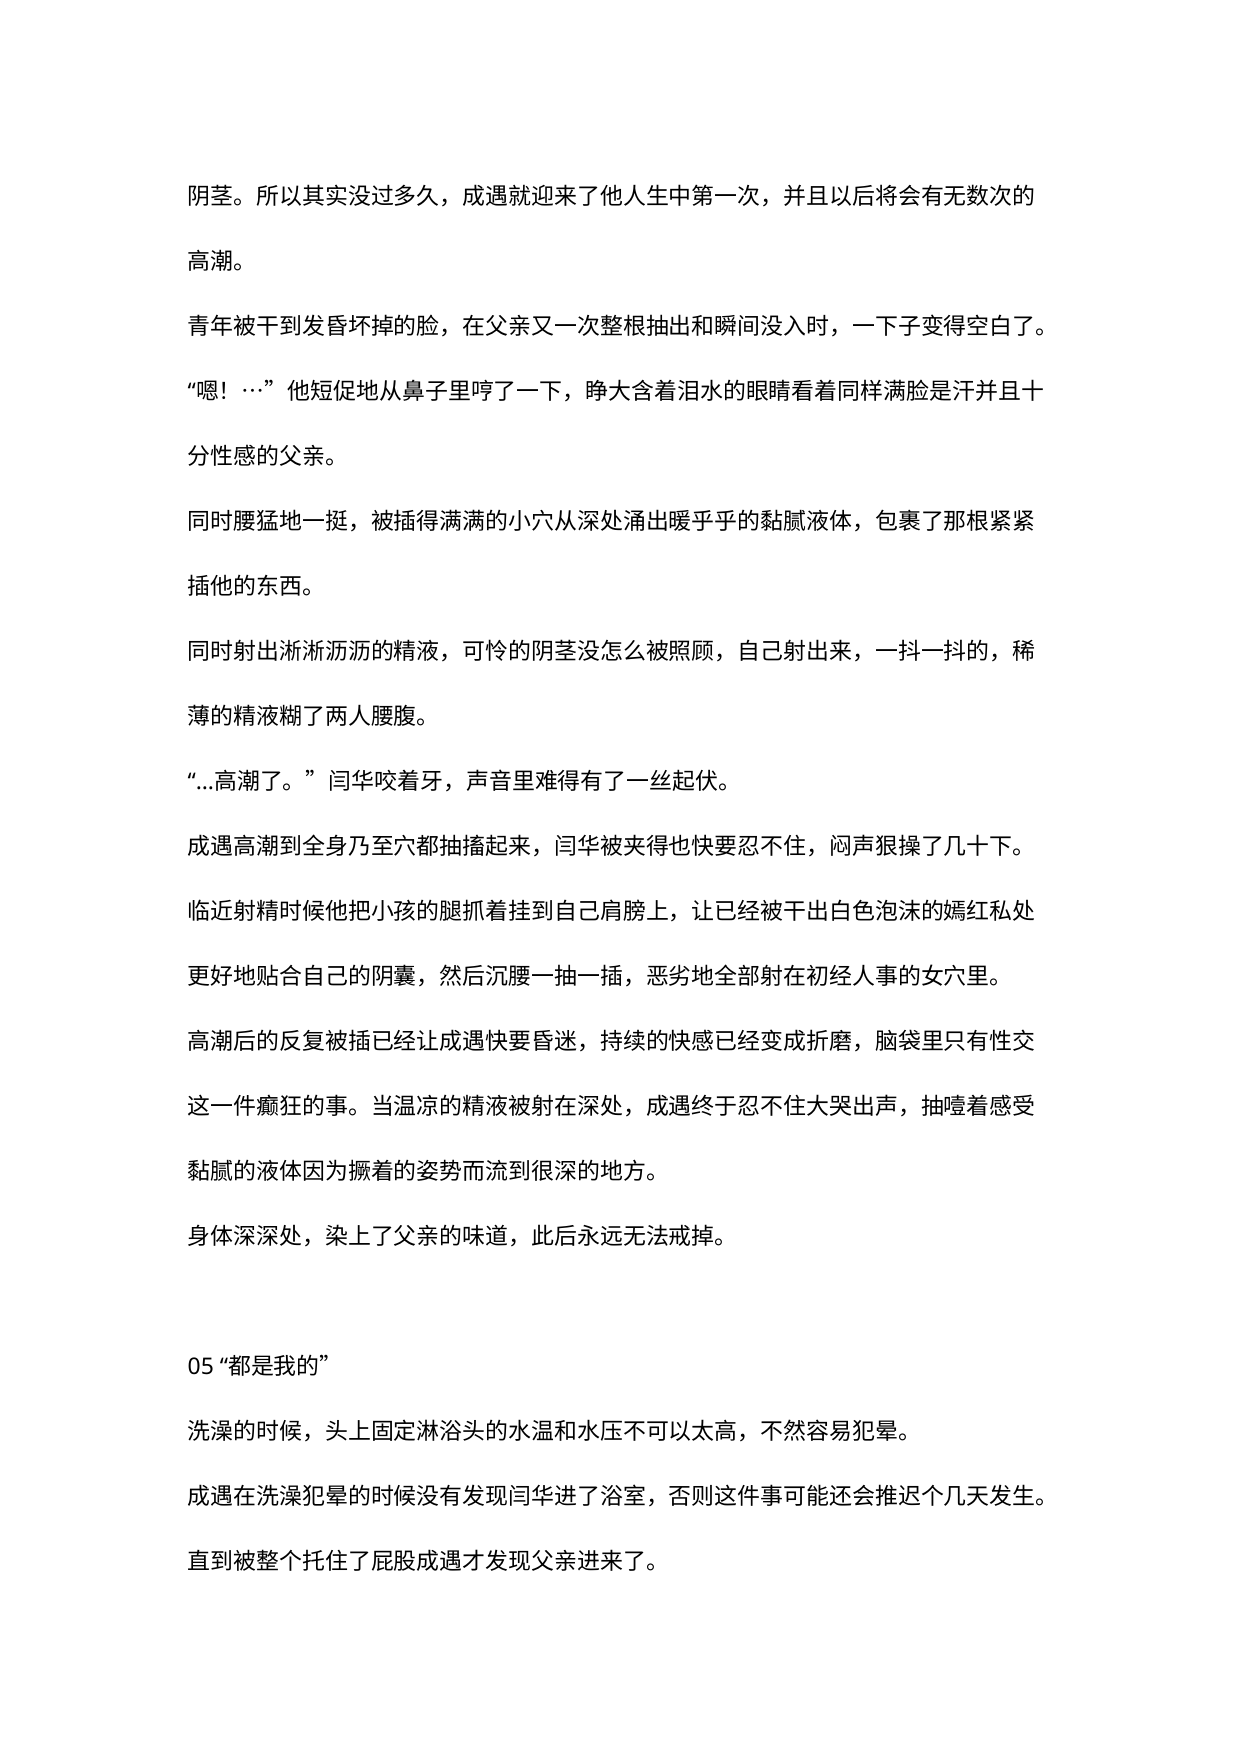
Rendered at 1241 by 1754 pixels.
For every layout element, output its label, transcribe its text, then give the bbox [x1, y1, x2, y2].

text “…高潮了。”闫华咬着牙，声音里难得有了一丝起伏。 [187, 747, 1053, 812]
text 同时射出淅淅沥沥的精液，可怜的阴茎没怎么被照顾，自己射出来，一抖一抖的，稀薄的精液糊了两人腰腹。 [187, 617, 1053, 747]
text 洗澡的时候，头上固定淋浴头的水温和水压不可以太高，不然容易犯晕。 [187, 1397, 1053, 1462]
text “嗯！…”他短促地从鼻子里哼了一下，睁大含着泪水的眼睛看着同样满脸是汗并且十分性感的父亲。 [187, 357, 1053, 487]
text 同时腰猛地一挺，被插得满满的小穴从深处涌出暖乎乎的黏腻液体，包裹了那根紧紧插他的东西。 [187, 487, 1053, 617]
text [187, 162, 1053, 292]
text 高潮后的反复被插已经让成遇快要昏迷，持续的快感已经变成折磨，脑袋里只有性交这一件癫狂的事。当温凉的精液被射在深处，成遇终于忍不住大哭出声，抽噎着感受黏腻的液体因为撅着的姿势而流到很深的地方。 [187, 1007, 1053, 1202]
text 青年被干到发昏坏掉的脸，在父亲又一次整根抽出和瞬间没入时，一下子变得空白了。 [187, 292, 1053, 357]
text 直到被整个托住了屁股成遇才发现父亲进来了。 [187, 1527, 1053, 1592]
text 身体深深处，染上了父亲的味道，此后永远无法戒掉。 [187, 1202, 1053, 1267]
text 成遇高潮到全身乃至穴都抽搐起来，闫华被夹得也快要忍不住，闷声狠操了几十下。临近射精时候他把小孩的腿抓着挂到自己肩膀上，让已经被干出白色泡沫的嫣红私处更好地贴合自己的阴囊，然后沉腰一抽一插，恶劣地全部射在初经人事的女穴里。 [187, 812, 1053, 1007]
text 05 “都是我的” [187, 1332, 1053, 1397]
text 成遇在洗澡犯晕的时候没有发现闫华进了浴室，否则这件事可能还会推迟个几天发生。 [187, 1462, 1053, 1527]
